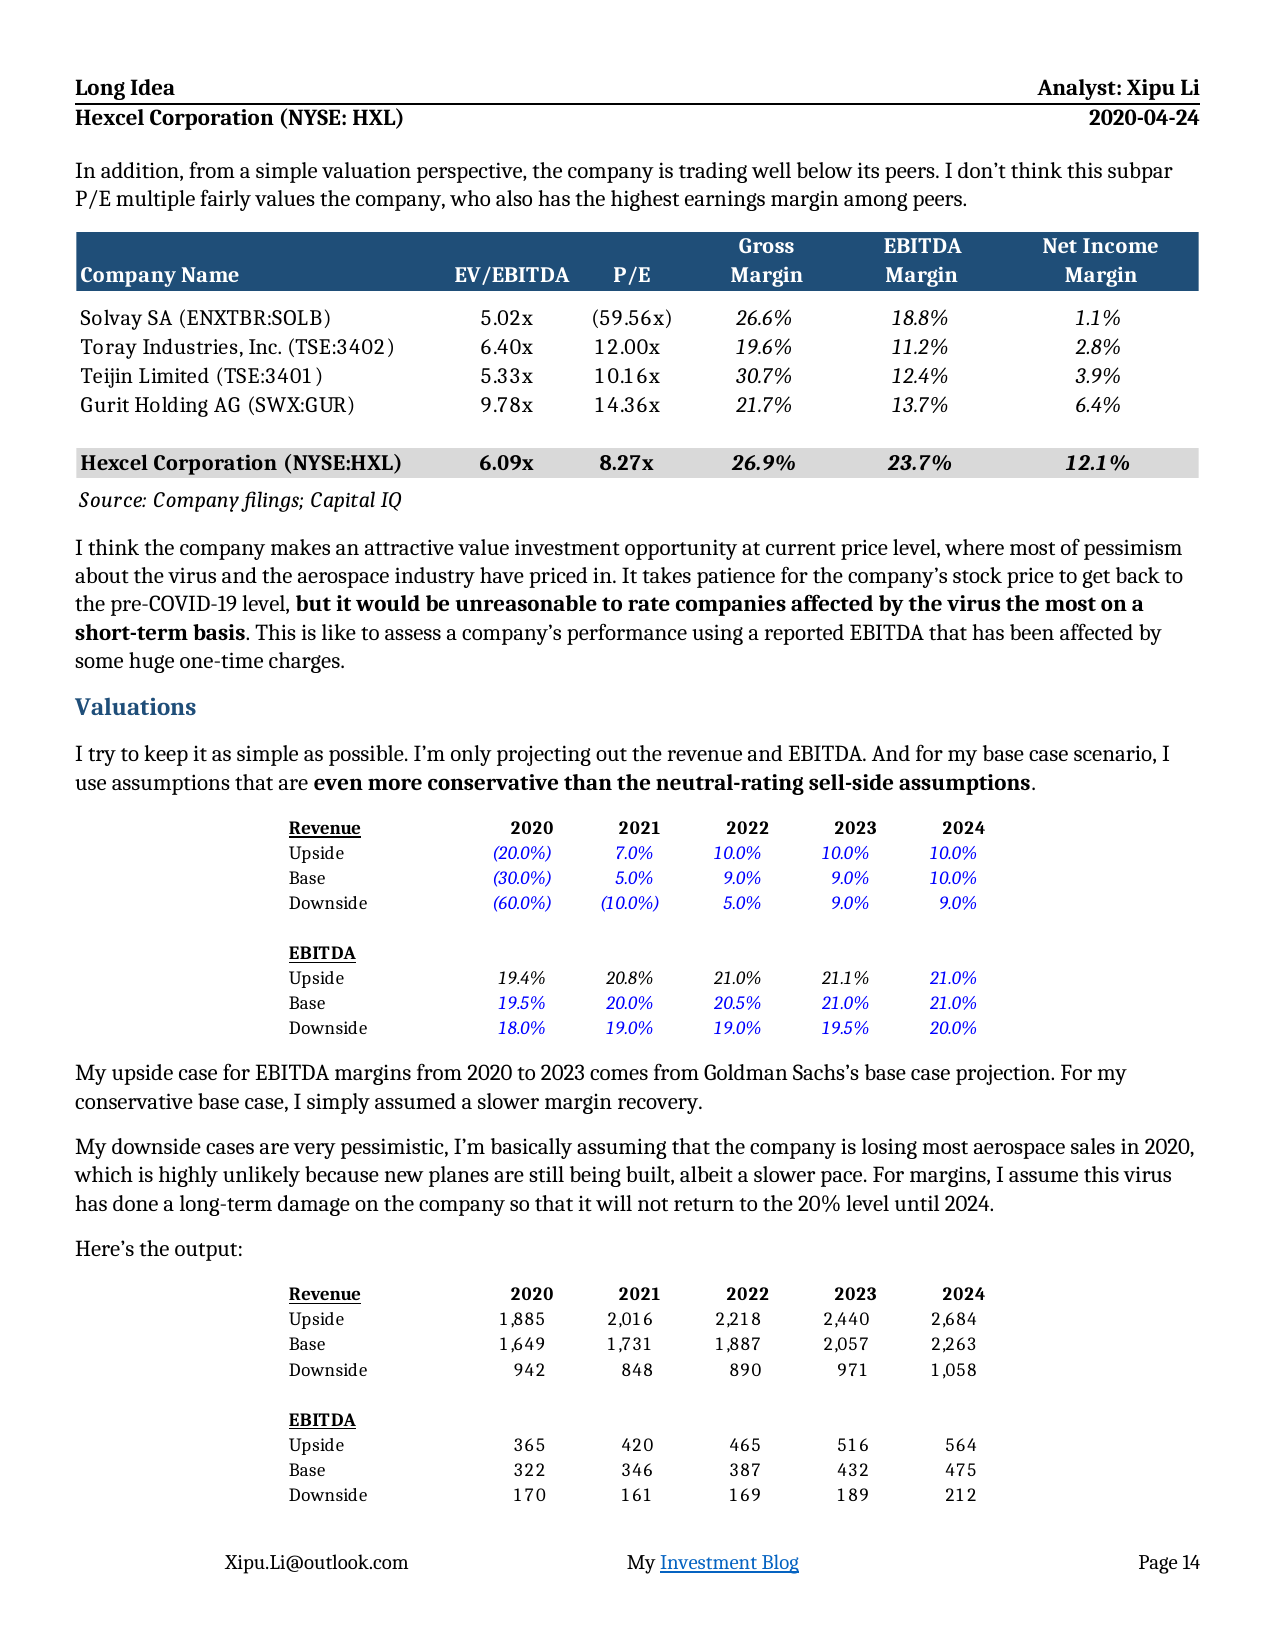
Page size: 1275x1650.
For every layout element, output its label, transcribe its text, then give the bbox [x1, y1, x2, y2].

text In addition, from a simple valuation perspective, the company is trading well below its peers. I don’t think this subpar P/E multiple fairly values the company, who also has the highest earnings margin among peers. [75, 158, 1200, 212]
text I try to keep it as simple as possible. I’m only projecting out the revenue and EBITDA. And for my base case scenario, I use assumptions that are even more conservative than the neutral-rating sell-side assumptions. [75, 741, 1200, 796]
text Here’s the output: [75, 1236, 1200, 1262]
text Valuations [75, 693, 1200, 722]
text I think the company makes an attractive value investment opportunity at current price level, where most of pessimism about the virus and the aerospace industry have priced in. It takes patience for the company’s stock price to get back to the pre-COVID-19 level, but it would be unreasonable to rate companies affected by the virus the most on a short-term basis. This is like to assess a company’s performance using a reported EBITDA that has been affected by some huge one-time charges. [75, 534, 1200, 674]
text My downside cases are very pessimistic, I’m basically assuming that the company is losing most aerospace sales in 2020, which is highly unlikely because new planes are still being built, albeit a slower pace. For margins, I assume this virus has done a long-term damage on the company so that it will not return to the 20% level until 2024. [75, 1134, 1200, 1217]
text My upside case for EBITDA margins from 2020 to 2023 comes from Goldman Sachs’s base case projection. For my conservative base case, I simply assumed a slower margin recovery. [75, 1060, 1200, 1115]
